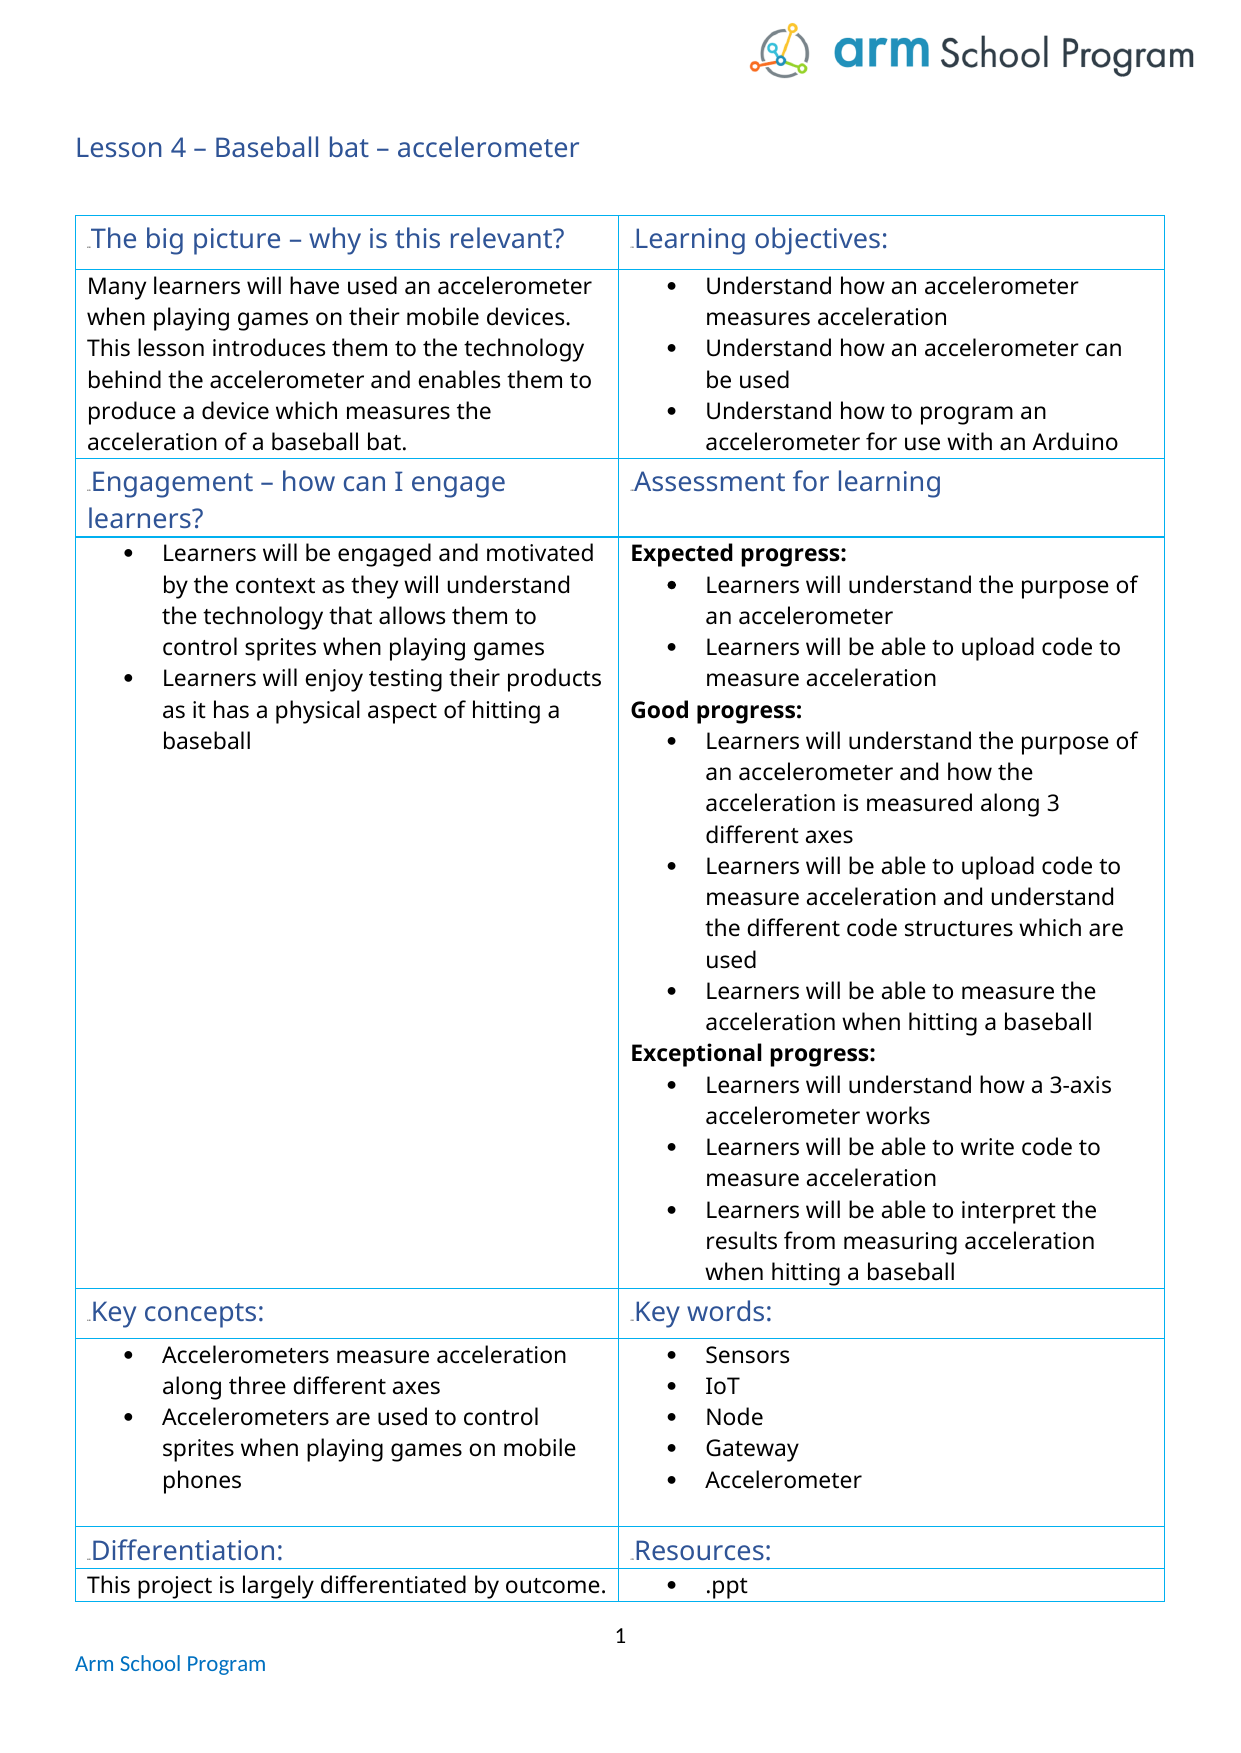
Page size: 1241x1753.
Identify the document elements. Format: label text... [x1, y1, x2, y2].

table_cell 45BKey words: [619, 1289, 1164, 1338]
table_cell Sensors IoT Node Gateway Accelerometer [619, 1339, 1164, 1526]
table_cell Many learners will have used an accelerometer when playing games on their mobile devices. This lesson introduces them to the technology behind the accelerometer and enables them to produce a device which measures the acceleration of a baseball bat. [76, 270, 618, 457]
picture [743, 18, 1197, 82]
table_cell 46BDifferentiation: [76, 1527, 618, 1568]
table_cell 43BAssessment for learning [619, 459, 1164, 536]
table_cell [619, 1569, 1164, 1601]
table_header 41BLearning objectives: [619, 216, 1164, 269]
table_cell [76, 1569, 618, 1601]
table_cell Understand how an accelerometer measures acceleration Understand how an accelerometer can be used Understand how to program an accelerometer for use with an Arduino [619, 270, 1164, 457]
table_header 40BThe big picture – why is this relevant? [76, 216, 618, 269]
table_cell Learners will be engaged and motivated by the context as they will understand the technology that allows them to control sprites when playing games Learners will enjoy testing their products as it has a physical aspect of hitting a baseball [76, 538, 618, 1287]
table_cell 47BResources: [619, 1527, 1164, 1568]
table_cell 44BKey concepts: [76, 1289, 618, 1338]
table_cell Accelerometers measure acceleration along three different axes Accelerometers are used to control sprites when playing games on mobile phones [76, 1339, 618, 1526]
subtitle Lesson 4 – Baseball bat – accelerometer [75, 128, 1165, 165]
table_cell 42BEngagement – how can I engage learners? [76, 459, 618, 536]
table_cell Expected progress: Learners will understand the purpose of an accelerometer Learners will be able to upload code to measure acceleration Good progress: Learners will understand the purpose of an accelerometer and how the acceleration is measured along 3 different axes Learners will be able to upload code to measure acceleration and understand the different code structures which are used Learners will be able to measure the acceleration when hitting a baseball Exceptional progress: Learners will understand how a 3-axis accelerometer works Learners will be able to write code to measure acceleration Learners will be able to interpret the results from measuring acceleration when hitting a baseball [619, 538, 1164, 1287]
